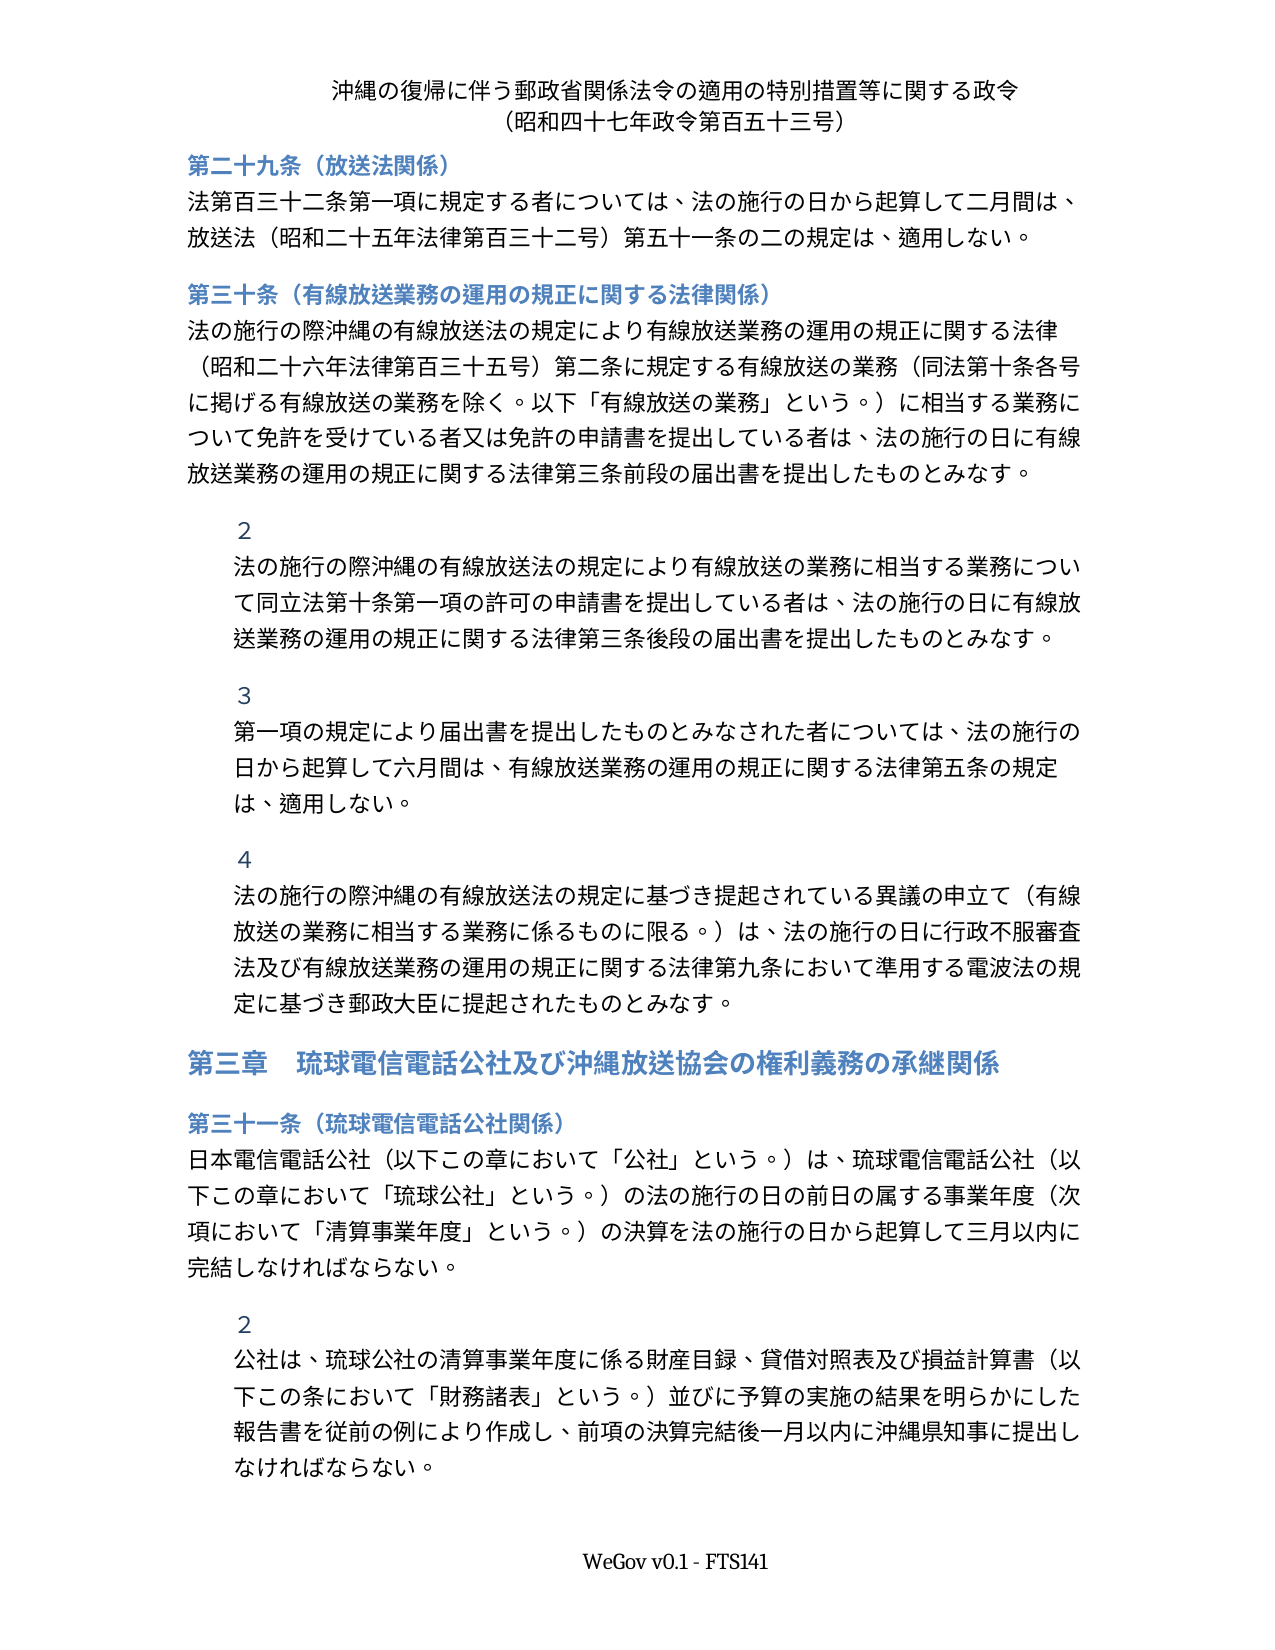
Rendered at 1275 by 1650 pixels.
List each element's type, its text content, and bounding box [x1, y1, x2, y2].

text 第一項の規定により届出書を提出したものとみなされた者については、法の施行の日から起算して六月間は、有線放送業務の運用の規正に関する法律第五条の規定は、適用しない。 [233, 716, 1087, 819]
subtitle ２ [233, 1308, 1087, 1340]
subtitle 第三十一条（琉球電信電話公社関係） [187, 1108, 1087, 1139]
text 公社は、琉球公社の清算事業年度に係る財産目録、貸借対照表及び損益計算書（以下この条において「財務諸表」という。）並びに予算の実施の結果を明らかにした報告書を従前の例により作成し、前項の決算完結後一月以内に沖縄県知事に提出しなければならない。 [233, 1344, 1087, 1483]
subtitle ２ [233, 515, 1087, 546]
subtitle 第二十九条（放送法関係） [187, 150, 1087, 181]
text 法の施行の際沖縄の有線放送法の規定により有線放送業務の運用の規正に関する法律（昭和二十六年法律第百三十五号）第二条に規定する有線放送の業務（同法第十条各号に掲げる有線放送の業務を除く。以下「有線放送の業務」という。）に相当する業務について免許を受けている者又は免許の申請書を提出している者は、法の施行の日に有線放送業務の運用の規正に関する法律第三条前段の届出書を提出したものとみなす。 [187, 314, 1087, 489]
text 法の施行の際沖縄の有線放送法の規定により有線放送の業務に相当する業務について同立法第十条第一項の許可の申請書を提出している者は、法の施行の日に有線放送業務の運用の規正に関する法律第三条後段の届出書を提出したものとみなす。 [233, 551, 1087, 654]
subtitle 第三章 琉球電信電話公社及び沖縄放送協会の権利義務の承継関係 [187, 1045, 1087, 1082]
text 日本電信電話公社（以下この章において「公社」という。）は、琉球電信電話公社（以下この章において「琉球公社」という。）の法の施行の日の前日の属する事業年度（次項において「清算事業年度」という。）の決算を法の施行の日から起算して三月以内に完結しなければならない。 [187, 1144, 1087, 1283]
text 法第百三十二条第一項に規定する者については、法の施行の日から起算して二月間は、放送法（昭和二十五年法律第百三十二号）第五十一条の二の規定は、適用しない。 [187, 186, 1087, 253]
subtitle 第三十条（有線放送業務の運用の規正に関する法律関係） [187, 279, 1087, 310]
text 法の施行の際沖縄の有線放送法の規定に基づき提起されている異議の申立て（有線放送の業務に相当する業務に係るものに限る。）は、法の施行の日に行政不服審査法及び有線放送業務の運用の規正に関する法律第九条において準用する電波法の規定に基づき郵政大臣に提起されたものとみなす。 [233, 880, 1087, 1019]
subtitle ３ [233, 680, 1087, 711]
subtitle ４ [233, 844, 1087, 876]
